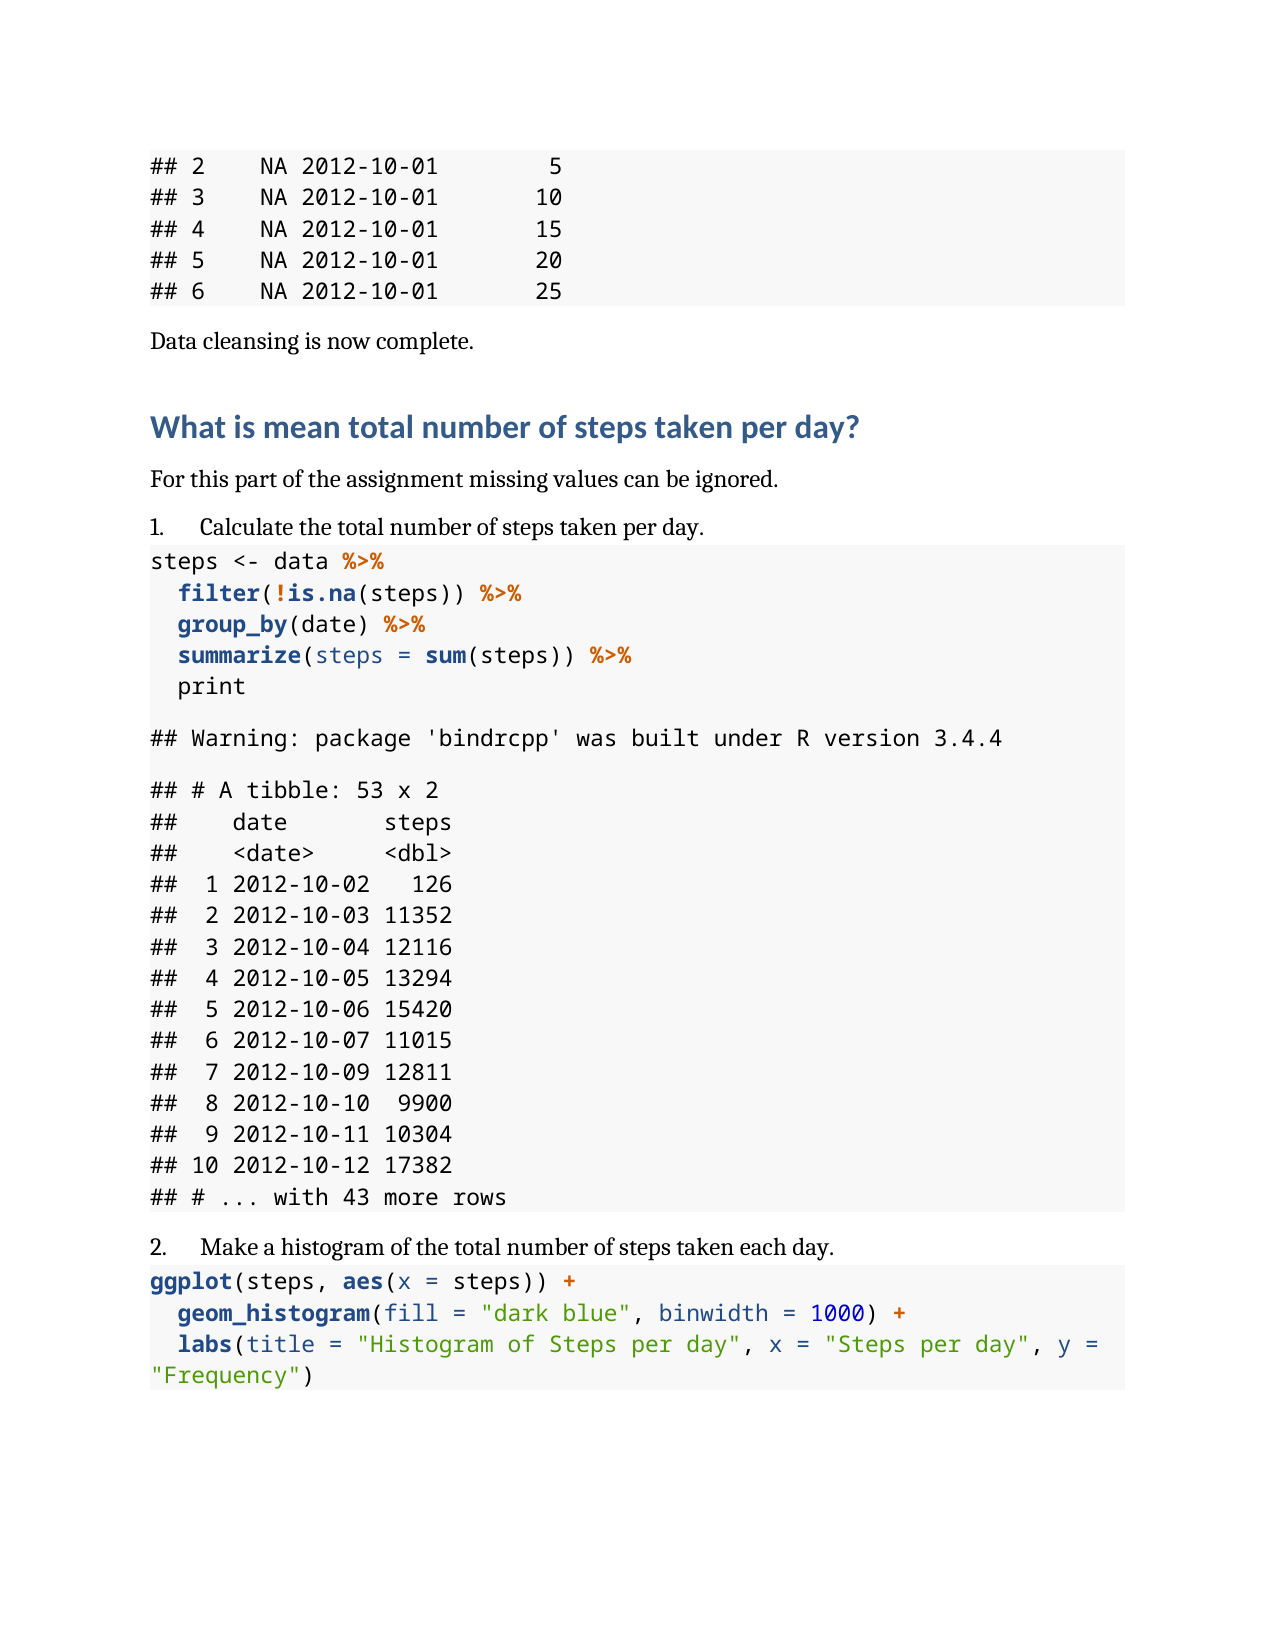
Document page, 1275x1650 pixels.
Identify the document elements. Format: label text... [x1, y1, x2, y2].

list Make a histogram of the total number of steps taken each day. [150, 1233, 1125, 1262]
text steps <- data %>% filter(!is.na(steps)) %>% group_by(date) %>% summarize(steps = sum(steps)) %>% print [246, 545, 1125, 702]
text Data cleansing is now complete. [150, 327, 1125, 356]
subtitle What is mean total number of steps taken per day? [150, 406, 1125, 447]
list Calculate the total number of steps taken per day. [150, 513, 1125, 542]
text ## # A tibble: 53 x 2 ## date steps ## <date> <dbl> ## 1 2012-10-02 126 ## 2 2012-10-03 11352 ## 3 2012-10-04 12116 ## 4 2012-10-05 13294 ## 5 2012-10-06 15420 ## 6 2012-10-07 11015 ## 7 2012-10-09 12811 ## 8 2012-10-10 9900 ## 9 2012-10-11 10304 ## 10 2012-10-12 17382 ## # ... with 43 more rows [150, 774, 1125, 1212]
text For this part of the assignment missing values can be ignored. [150, 465, 1125, 494]
text ggplot(steps, aes(x = steps)) + geom_histogram(fill = "dark blue", binwidth = 1000) + labs(title = "Histogram of Steps per day", x = "Steps per day", y = "Frequency") [315, 1265, 1125, 1390]
text ## Warning: package 'bindrcpp' was built under R version 3.4.4 [150, 722, 1125, 754]
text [150, 150, 1125, 306]
